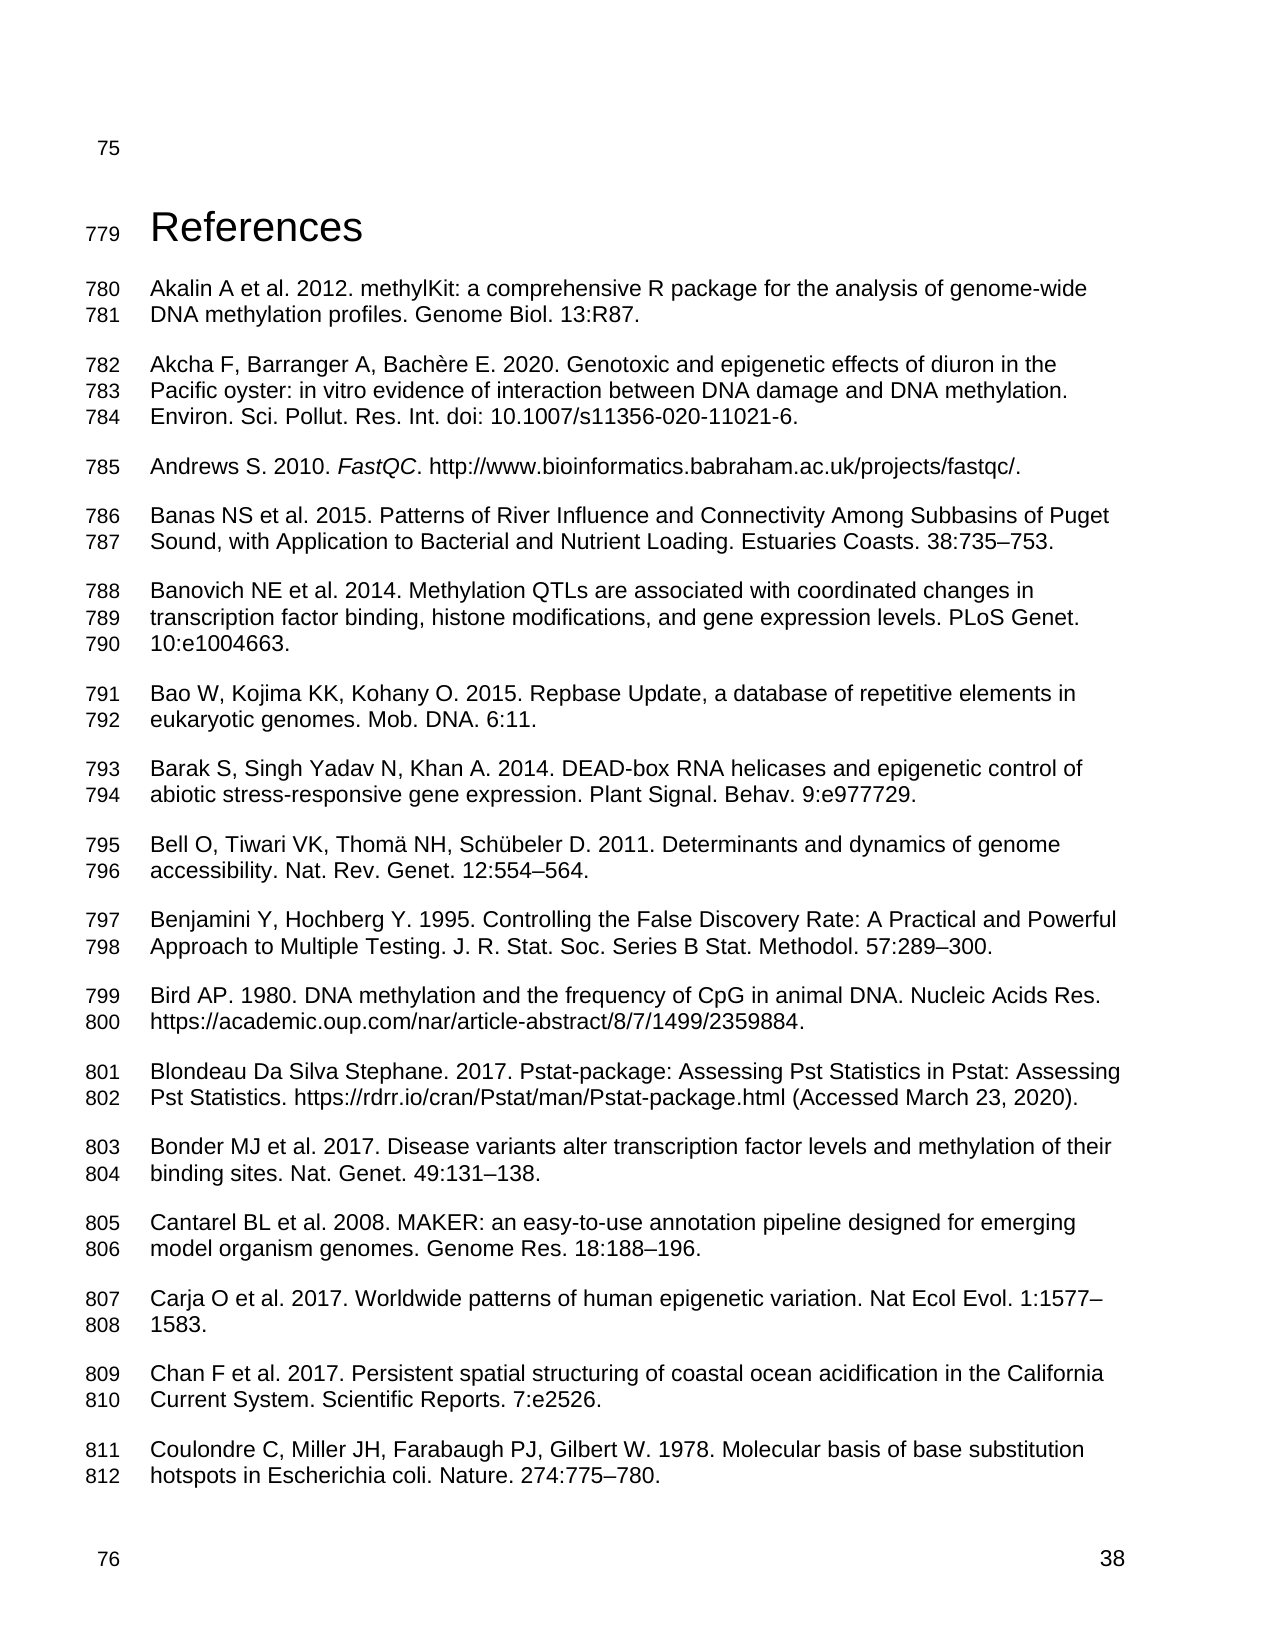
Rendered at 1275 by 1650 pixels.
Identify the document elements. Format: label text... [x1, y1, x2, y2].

text Andrews S. 2010. FastQC. http://www.bioinformatics.babraham.ac.uk/projects/fastqc/. [150, 453, 1125, 479]
text Chan F et al. 2017. Persistent spatial structuring of coastal ocean acidification in the California Current System. Scientific Reports. 7:e2526. [150, 1360, 1125, 1413]
text Coulondre C, Miller JH, Farabaugh PJ, Gilbert W. 1978. Molecular basis of base substitution hotspots in Escherichia coli. Nature. 274:775–780. [150, 1436, 1125, 1488]
text Blondeau Da Silva Stephane. 2017. Pstat-package: Assessing Pst Statistics in Pstat: Assessing Pst Statistics. https://rdrr.io/cran/Pstat/man/Pstat-package.html (Accessed March 23, 2020). [150, 1058, 1125, 1110]
text Akcha F, Barranger A, Bachère E. 2020. Genotoxic and epigenetic effects of diuron in the Pacific oyster: in vitro evidence of interaction between DNA damage and DNA methylation. Environ. Sci. Pollut. Res. Int. doi: 10.1007/s11356-020-11021-6. [150, 351, 1125, 430]
text Bird AP. 1980. DNA methylation and the frequency of CpG in animal DNA. Nucleic Acids Res. https://academic.oup.com/nar/article-abstract/8/7/1499/2359884. [150, 982, 1125, 1035]
text Bao W, Kojima KK, Kohany O. 2015. Repbase Update, a database of repetitive elements in eukaryotic genomes. Mob. DNA. 6:11. [150, 679, 1125, 732]
text Banas NS et al. 2015. Patterns of River Influence and Connectivity Among Subbasins of Puget Sound, with Application to Bacterial and Nutrient Loading. Estuaries Coasts. 38:735–753. [150, 502, 1125, 554]
text Carja O et al. 2017. Worldwide patterns of human epigenetic variation. Nat Ecol Evol. 1:1577–1583. [150, 1284, 1125, 1337]
text Bell O, Tiwari VK, Thomä NH, Schübeler D. 2011. Determinants and dynamics of genome accessibility. Nat. Rev. Genet. 12:554–564. [150, 831, 1125, 883]
text Bonder MJ et al. 2017. Disease variants alter transcription factor levels and methylation of their binding sites. Nat. Genet. 49:131–138. [150, 1133, 1125, 1186]
text Banovich NE et al. 2014. Methylation QTLs are associated with coordinated changes in transcription factor binding, histone modifications, and gene expression levels. PLoS Genet. 10:e1004663. [150, 577, 1125, 657]
subtitle References [150, 202, 1125, 250]
text Cantarel BL et al. 2008. MAKER: an easy-to-use annotation pipeline designed for emerging model organism genomes. Genome Res. 18:188–196. [150, 1209, 1125, 1262]
text Benjamini Y, Hochberg Y. 1995. Controlling the False Discovery Rate: A Practical and Powerful Approach to Multiple Testing. J. R. Stat. Soc. Series B Stat. Methodol. 57:289–300. [150, 906, 1125, 959]
text Barak S, Singh Yadav N, Khan A. 2014. DEAD-box RNA helicases and epigenetic control of abiotic stress-responsive gene expression. Plant Signal. Behav. 9:e977729. [150, 755, 1125, 808]
text Akalin A et al. 2012. methylKit: a comprehensive R package for the analysis of genome-wide DNA methylation profiles. Genome Biol. 13:R87. [150, 275, 1125, 328]
